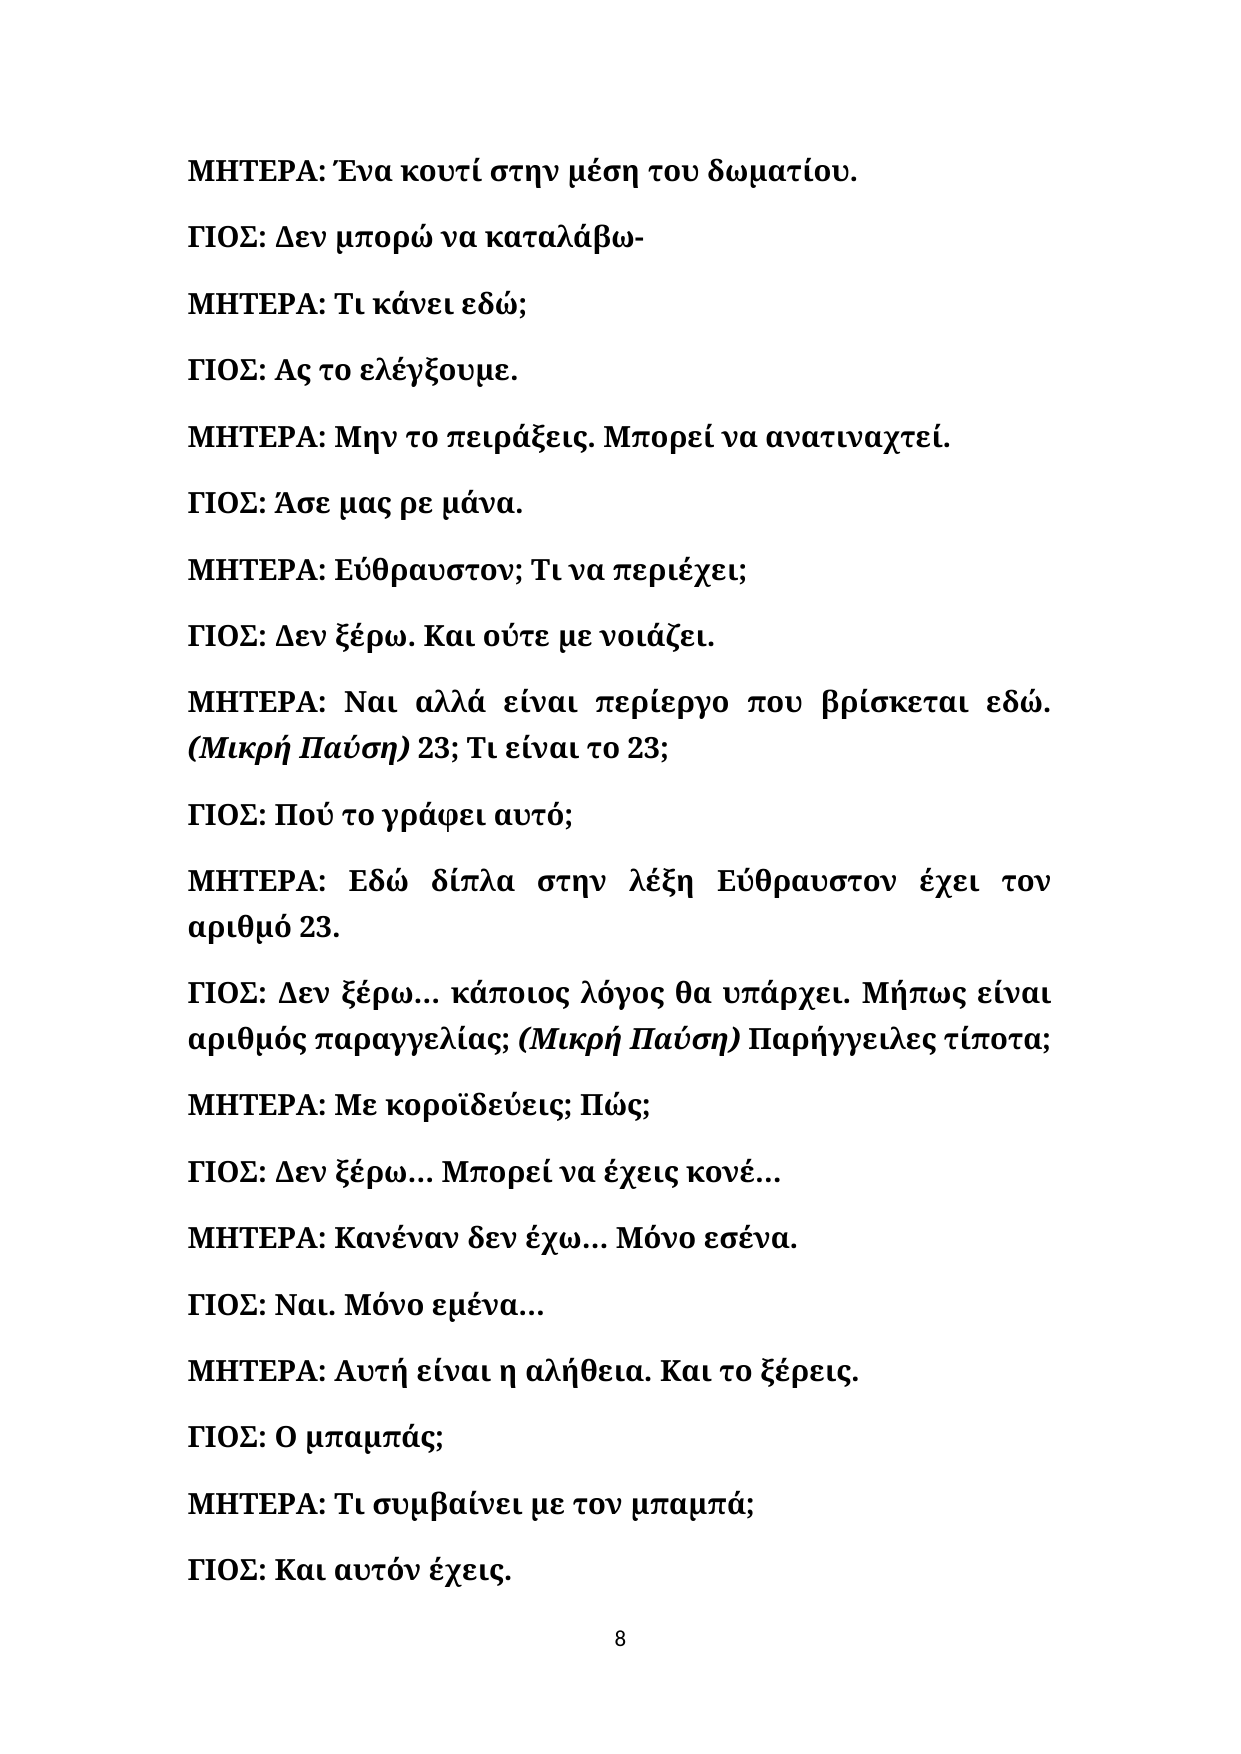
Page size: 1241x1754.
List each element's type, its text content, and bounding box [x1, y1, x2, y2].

text ΜΗΤΕΡΑ: Τι συμβαίνει με τον μπαμπά; [187, 1483, 1053, 1523]
text ΜΗΤΕΡΑ: Ναι αλλά είναι περίεργο που βρίσκεται εδώ. (Μικρή Παύση) 23; Τι είναι το 23; [187, 682, 1053, 767]
text ΜΗΤΕΡΑ: Αυτή είναι η αλήθεια. Και το ξέρεις. [187, 1350, 1053, 1390]
text ΜΗΤΕΡΑ: Εδώ δίπλα στην λέξη Εύθραυστον έχει τον αριθμό 23. [187, 860, 1053, 946]
text ΓΙΟΣ: Δεν μπορώ να καταλάβω- [187, 216, 1053, 256]
text ΓΙΟΣ: Άσε μας ρε μάνα. [187, 482, 1053, 522]
text ΓΙΟΣ: Ας το ελέγξουμε. [187, 349, 1053, 389]
text ΓΙΟΣ: Ο μπαμπάς; [187, 1417, 1053, 1456]
text ΓΙΟΣ: Και αυτόν έχεις. [187, 1549, 1053, 1589]
text ΓΙΟΣ: Δεν ξέρω… κάποιος λόγος θα υπάρχει. Μήπως είναι αριθμός παραγγελίας; (Μικρή Παύση) Παρήγγειλες τίποτα; [187, 972, 1053, 1058]
text ΜΗΤΕΡΑ: Με κοροϊδεύεις; Πώς; [187, 1084, 1053, 1124]
text ΜΗΤΕΡΑ: Ένα κουτί στην μέση του δωματίου. [187, 150, 1053, 190]
text ΜΗΤΕΡΑ: Εύθραυστον; Τι να περιέχει; [187, 549, 1053, 588]
text ΓΙΟΣ: Δεν ξέρω… Μπορεί να έχεις κονέ… [187, 1151, 1053, 1191]
text ΜΗΤΕΡΑ: Τι κάνει εδώ; [187, 283, 1053, 323]
text ΓΙΟΣ: Ναι. Μόνο εμένα… [187, 1284, 1053, 1323]
text ΓΙΟΣ: Δεν ξέρω. Και ούτε με νοιάζει. [187, 615, 1053, 655]
text ΓΙΟΣ: Πού το γράφει αυτό; [187, 794, 1053, 833]
text ΜΗΤΕΡΑ: Μην το πειράξεις. Μπορεί να ανατιναχτεί. [187, 416, 1053, 456]
text ΜΗΤΕΡΑ: Κανέναν δεν έχω… Μόνο εσένα. [187, 1217, 1053, 1257]
